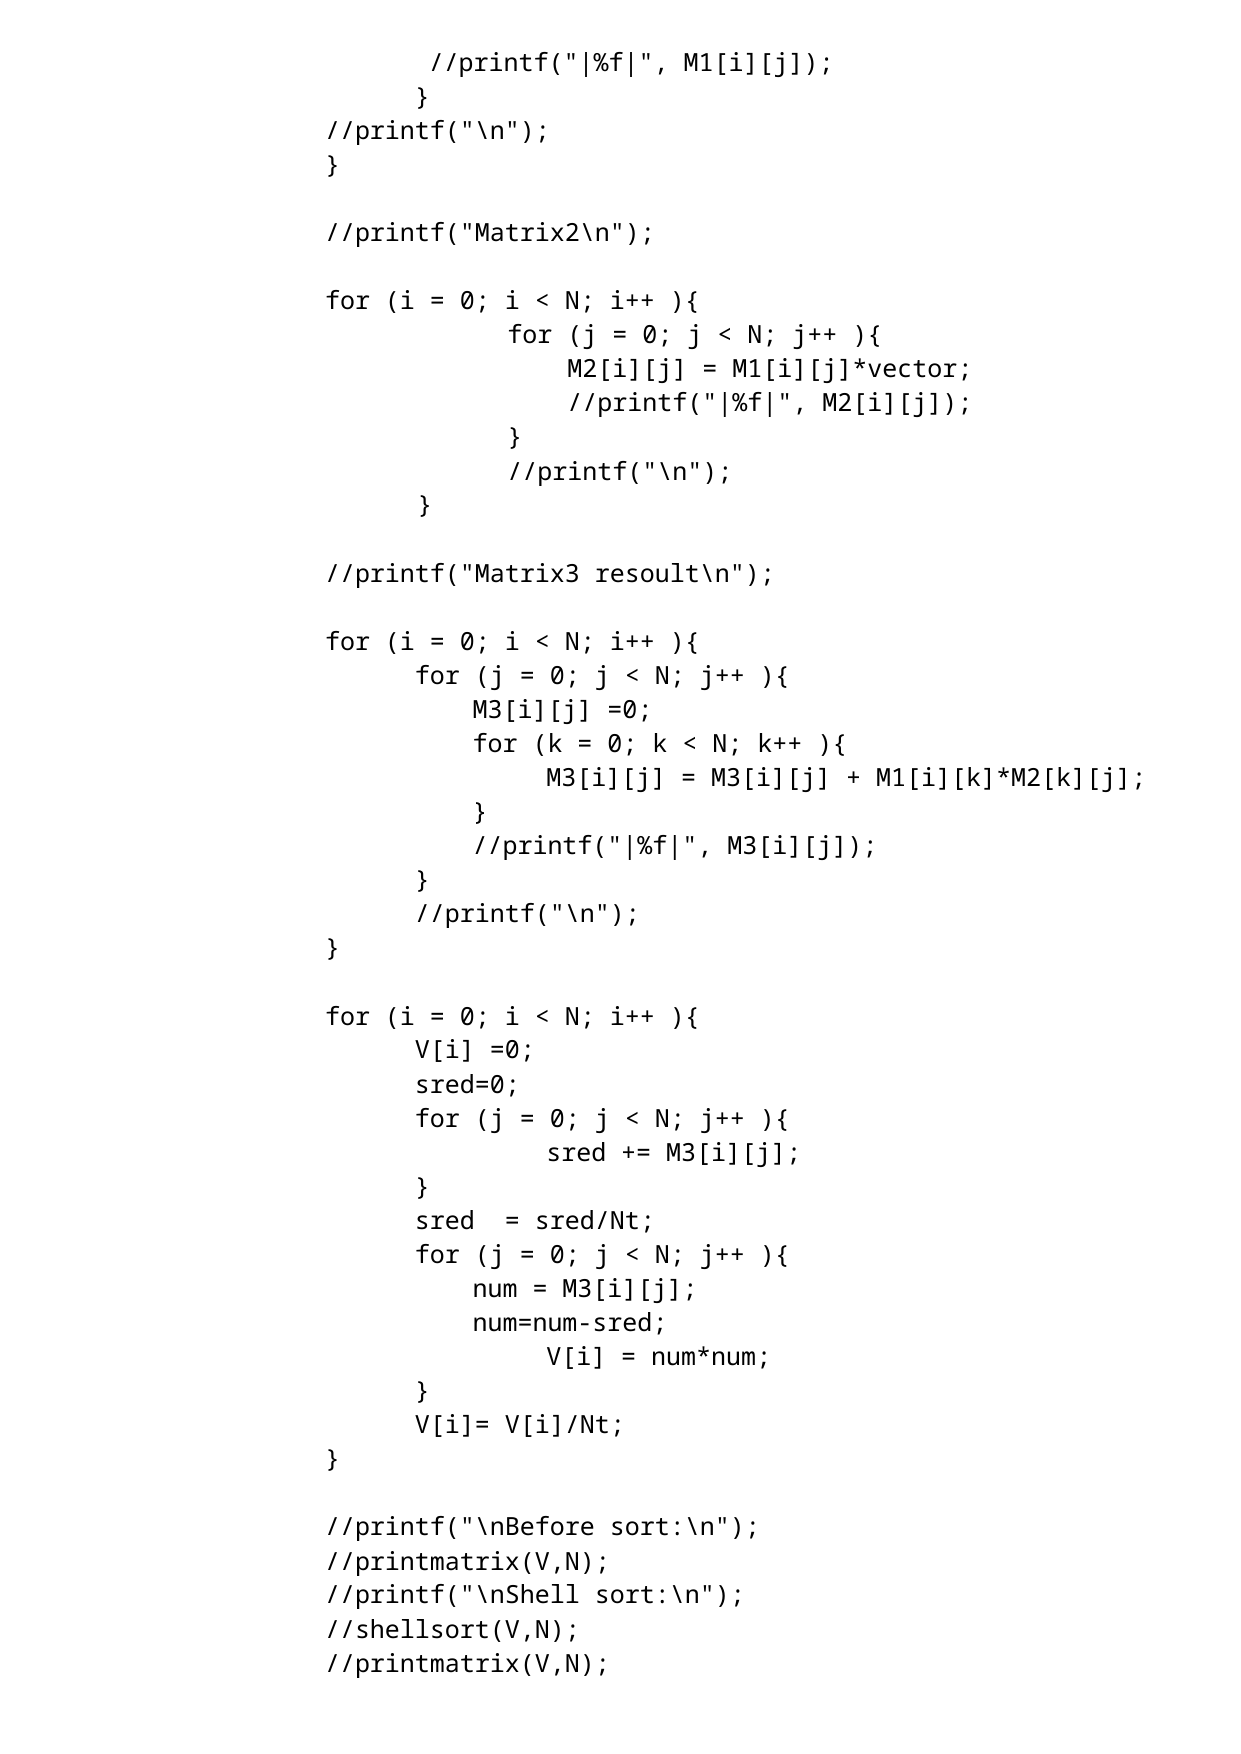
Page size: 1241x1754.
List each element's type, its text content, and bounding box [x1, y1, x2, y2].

text } [177, 78, 1152, 112]
text sred += M3[i][j]; [177, 1134, 1152, 1168]
text //printf("\n"); [177, 896, 1152, 930]
text M3[i][j] =0; [177, 692, 1152, 726]
text //printf("Matrix2\n"); [177, 215, 1152, 249]
text } [177, 419, 1152, 453]
text //shellsort(V,N); [177, 1611, 1152, 1645]
text for (i = 0; i < N; i++ ){ [177, 623, 1152, 657]
text } [177, 1441, 1152, 1475]
text //printf("|%f|", M2[i][j]); [177, 385, 1152, 419]
text //printf("\n"); [177, 112, 1152, 147]
text for (i = 0; i < N; i++ ){ [177, 283, 1152, 317]
text //printf("|%f|", M1[i][j]); [177, 44, 1152, 78]
text } [177, 147, 1152, 181]
text for (j = 0; j < N; j++ ){ [177, 1237, 1152, 1271]
text } [177, 1373, 1152, 1407]
text } [177, 1168, 1152, 1202]
text M3[i][j] = M3[i][j] + M1[i][k]*M2[k][j]; [177, 760, 1152, 794]
text for (j = 0; j < N; j++ ){ [177, 657, 1152, 692]
text sred=0; [177, 1066, 1152, 1100]
text //printmatrix(V,N); [177, 1645, 1152, 1679]
text for (j = 0; j < N; j++ ){ [177, 317, 1152, 351]
text num=num-sred; [177, 1305, 1152, 1339]
text //printf("\nShell sort:\n"); [177, 1577, 1152, 1611]
text //printf("\n"); [177, 453, 1152, 487]
text //printf("\nBefore sort:\n"); [177, 1509, 1152, 1543]
text V[i]= V[i]/Nt; [177, 1407, 1152, 1441]
text num = M3[i][j]; [177, 1271, 1152, 1305]
text M2[i][j] = M1[i][j]*vector; [177, 351, 1152, 385]
text V[i] =0; [177, 1032, 1152, 1066]
text //printmatrix(V,N); [177, 1543, 1152, 1577]
text V[i] = num*num; [177, 1339, 1152, 1373]
text for (j = 0; j < N; j++ ){ [177, 1100, 1152, 1134]
text //printf("|%f|", M3[i][j]); [177, 828, 1152, 862]
text for (i = 0; i < N; i++ ){ [177, 998, 1152, 1032]
text } [177, 862, 1152, 896]
text } [177, 794, 1152, 828]
text } [177, 487, 1152, 521]
text for (k = 0; k < N; k++ ){ [177, 726, 1152, 760]
text sred = sred/Nt; [177, 1202, 1152, 1237]
text } [177, 930, 1152, 964]
text //printf("Matrix3 resoult\n"); [177, 555, 1152, 589]
